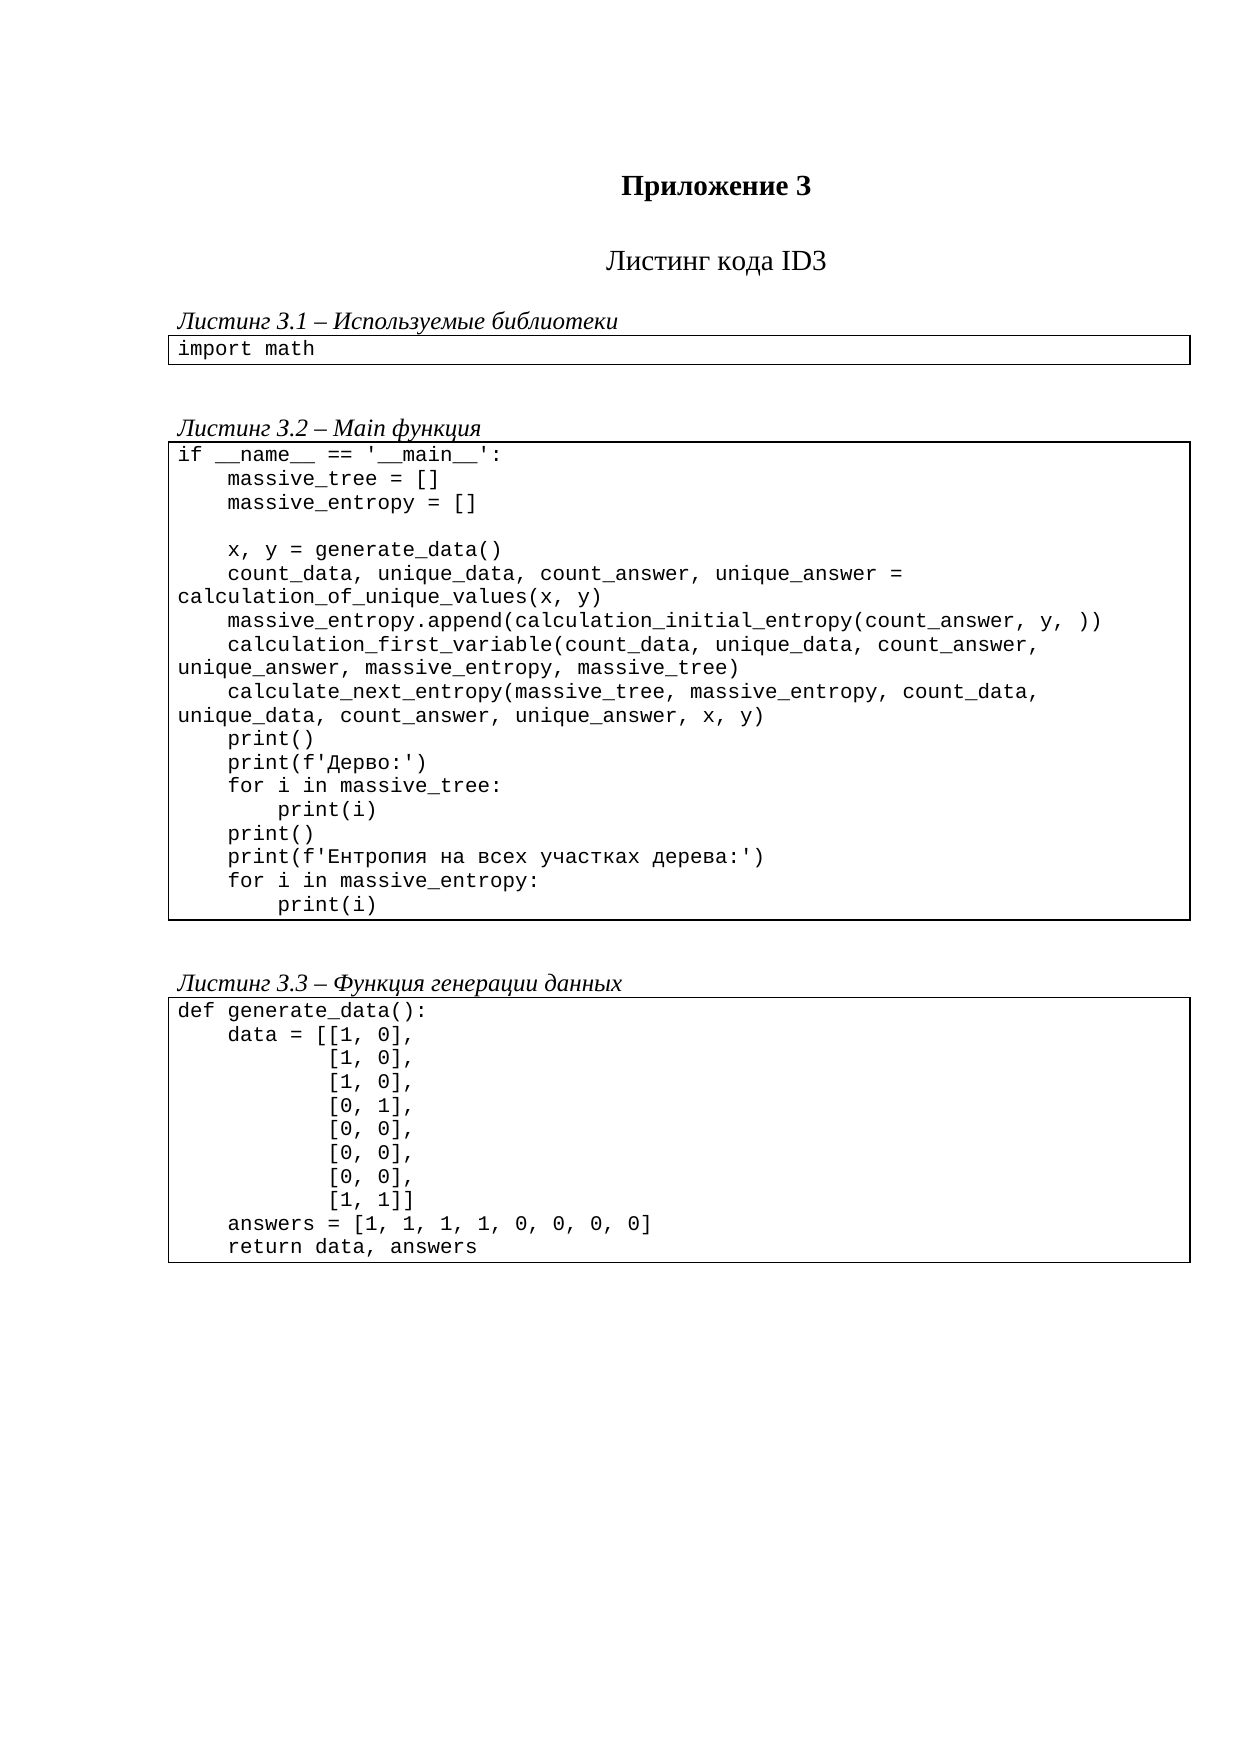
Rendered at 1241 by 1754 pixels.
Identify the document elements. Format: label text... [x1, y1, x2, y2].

text [0, 0], [177, 1166, 1181, 1189]
text if __name__ == '__main__': [169, 443, 1189, 468]
text Листинг З.2 – Main функция [177, 413, 1181, 441]
text [1, 0], [177, 1047, 1181, 1071]
text print(i) [177, 799, 1181, 823]
text massive_tree = [] [177, 468, 1181, 492]
text massive_entropy.append(calculation_initial_entropy(count_answer, y, )) [177, 610, 1181, 634]
text def generate_data(): [169, 998, 1189, 1024]
text Листинг З.1 – Используемые библиотеки [177, 306, 1181, 335]
text Приложение З [177, 168, 1181, 202]
text [0, 1], [177, 1095, 1181, 1118]
text [0, 0], [177, 1142, 1181, 1166]
text [1, 0], [177, 1071, 1181, 1095]
text print(i) [169, 891, 1189, 919]
text [0, 0], [177, 1118, 1181, 1142]
text calculation_first_variable(count_data, unique_data, count_answer, unique_answer, massive_entropy, massive_tree) [177, 634, 1181, 681]
text print() [177, 823, 1181, 846]
text count_data, unique_data, count_answer, unique_answer = calculation_of_unique_values(x, y) [177, 563, 1181, 610]
text return data, answers [169, 1233, 1189, 1262]
text data = [[1, 0], [177, 1024, 1181, 1047]
text import math [169, 336, 1189, 364]
text print() [177, 728, 1181, 752]
text x, y = generate_data() [177, 539, 1181, 563]
text massive_entropy = [] [177, 492, 1181, 515]
text answers = [1, 1, 1, 1, 0, 0, 0, 0] [177, 1213, 1181, 1233]
text for i in massive_entropy: [177, 870, 1181, 891]
text print(f'Ентропия на всех участках дерева:') [177, 846, 1181, 870]
text Листинг З.3 – Функция генерации данных [177, 968, 1181, 997]
text calculate_next_entropy(massive_tree, massive_entropy, count_data, unique_data, count_answer, unique_answer, x, y) [177, 681, 1181, 728]
text Листинг кода ID3 [177, 243, 1181, 277]
text print(f'Дерво:') [177, 752, 1181, 776]
text [1, 1]] [177, 1189, 1181, 1213]
text for i in massive_tree: [177, 776, 1181, 799]
